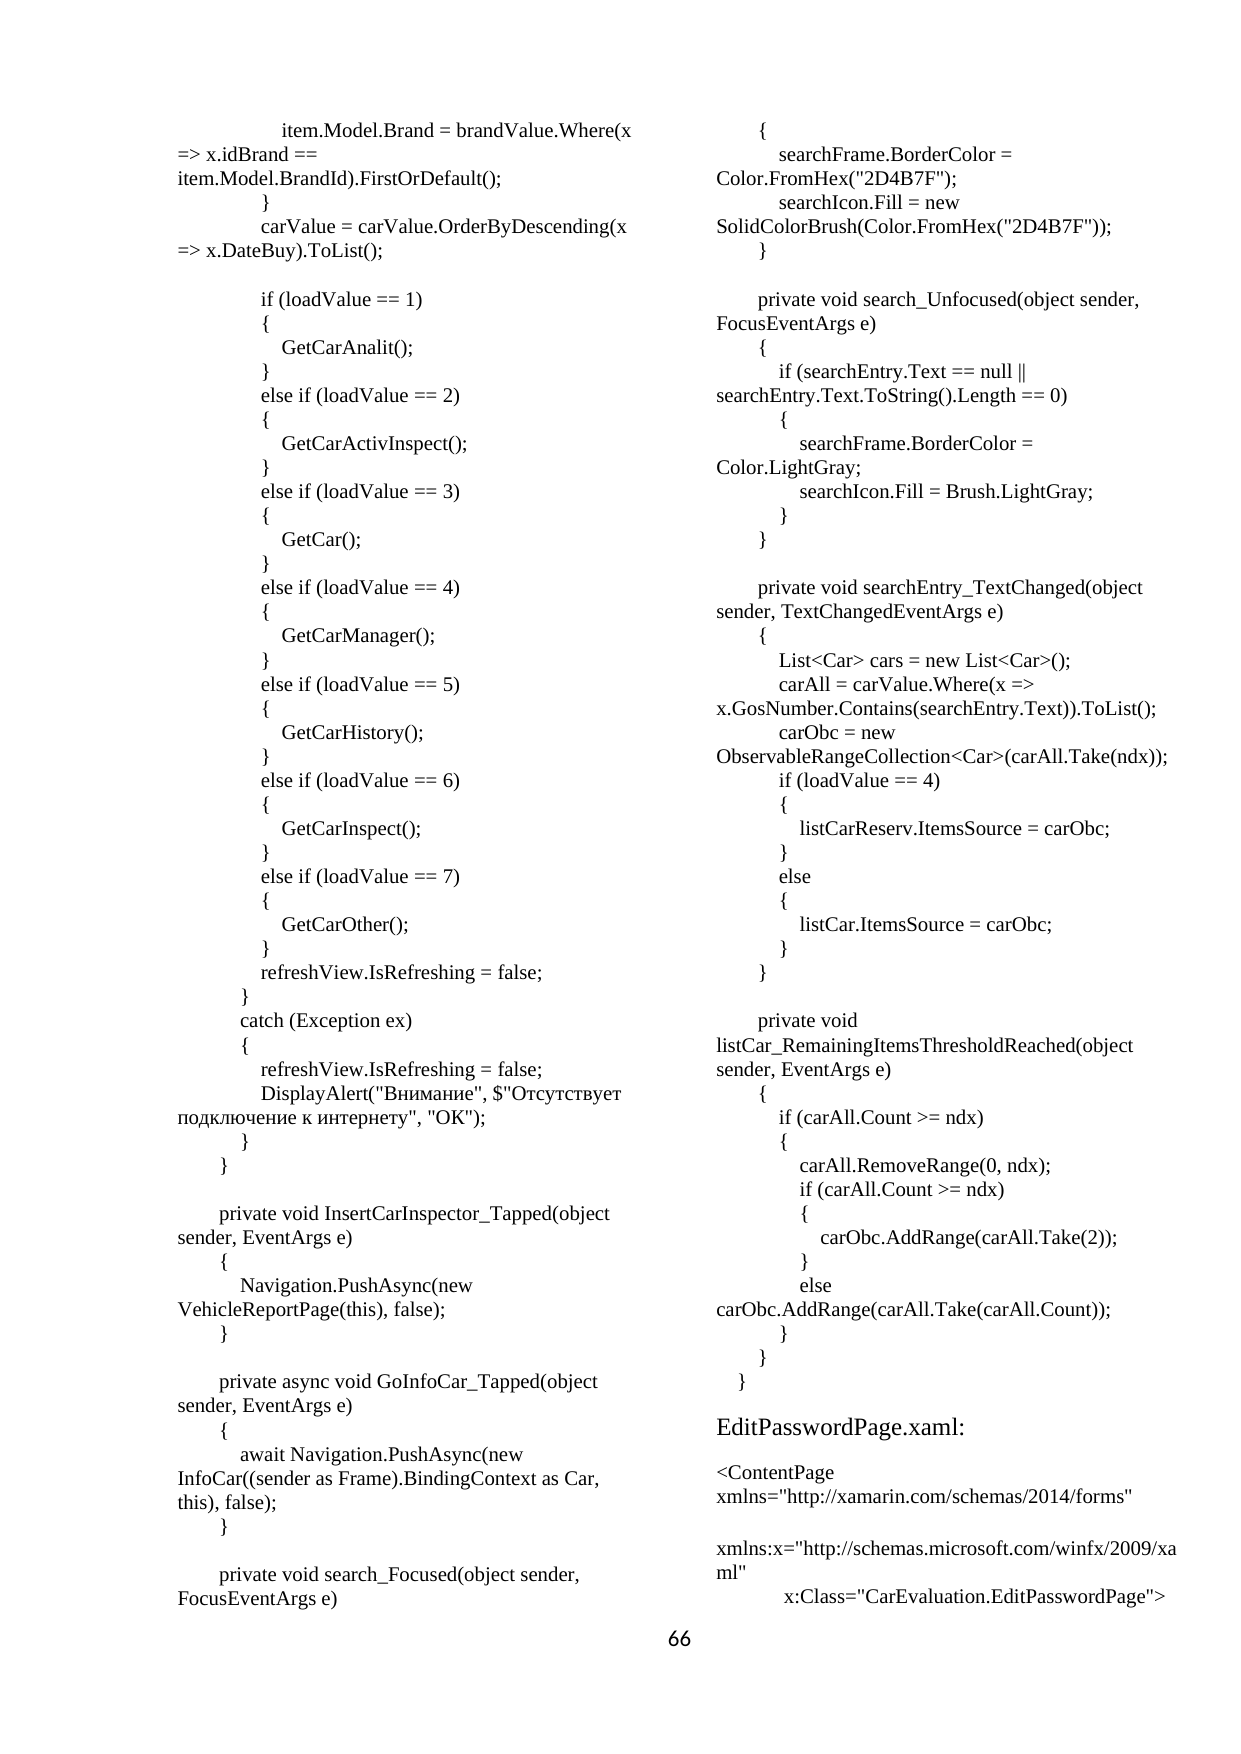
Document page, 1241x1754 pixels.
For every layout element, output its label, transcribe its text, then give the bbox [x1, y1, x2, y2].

text { [177, 407, 642, 431]
text carObc.AddRange(carAll.Take(2)); [716, 1225, 1181, 1249]
text listCarReserv.ItemsSource = carObc; [716, 816, 1181, 840]
text { [716, 1129, 1181, 1153]
text await Navigation.PushAsync(new InfoCar((sender as Frame).BindingContext as Car, this), false); [177, 1442, 642, 1514]
text { [716, 1201, 1181, 1225]
text } [177, 744, 642, 768]
text private void search_Focused(object sender, FocusEventArgs e) [177, 1562, 642, 1610]
text else if (loadValue == 2) [177, 383, 642, 407]
text { [177, 503, 642, 527]
text private void searchEntry_TextChanged(object sender, TextChangedEventArgs e) [716, 575, 1181, 623]
text private void search_Unfocused(object sender, FocusEventArgs e) [716, 287, 1181, 335]
text } [177, 840, 642, 864]
text searchFrame.BorderColor = Color.LightGray; [716, 431, 1181, 479]
text listCar.ItemsSource = carObc; [716, 912, 1181, 936]
text } [716, 960, 1181, 984]
text { [177, 311, 642, 335]
text Navigation.PushAsync(new VehicleReportPage(this), false); [177, 1273, 642, 1321]
text } [177, 647, 642, 672]
text GetCarManager(); [177, 623, 642, 647]
text if (carAll.Count >= ndx) [716, 1177, 1181, 1201]
text if (loadValue == 4) [716, 768, 1181, 792]
text EditPasswordPage.xaml: [716, 1412, 1181, 1441]
text GetCar(); [177, 527, 642, 551]
text } [716, 527, 1181, 551]
text GetCarHistory(); [177, 720, 642, 744]
text else if (loadValue == 5) [177, 672, 642, 696]
text searchIcon.Fill = new SolidColorBrush(Color.FromHex("2D4B7F")); [716, 190, 1181, 238]
text } [716, 936, 1181, 960]
text { [716, 623, 1181, 647]
text { [177, 599, 642, 623]
text xmlns:x="http://schemas.microsoft.com/winfx/2009/xaml" [716, 1508, 1181, 1584]
text { [177, 1249, 642, 1273]
text GetCarActivInspect(); [177, 431, 642, 455]
text private void InsertCarInspector_Tapped(object sender, EventArgs e) [177, 1201, 642, 1249]
text if (loadValue == 1) [177, 287, 642, 311]
text } [177, 936, 642, 960]
text GetCarInspect(); [177, 816, 642, 840]
text { [177, 888, 642, 912]
text { [716, 888, 1181, 912]
text carAll = carValue.Where(x => x.GosNumber.Contains(searchEntry.Text)).ToList(); [716, 672, 1181, 720]
text carValue = carValue.OrderByDescending(x => x.DateBuy).ToList(); [177, 214, 642, 262]
text } [177, 1153, 642, 1177]
text } [716, 238, 1181, 262]
text } [177, 1129, 642, 1153]
text } [177, 551, 642, 575]
text } [716, 840, 1181, 864]
text } [177, 984, 642, 1008]
text refreshView.IsRefreshing = false; [177, 1057, 642, 1081]
text } [716, 503, 1181, 527]
text GetCarAnalit(); [177, 335, 642, 359]
text carObc = new ObservableRangeCollection<Car>(carAll.Take(ndx)); [716, 720, 1181, 768]
text } [716, 1249, 1181, 1273]
text else [716, 864, 1181, 888]
text { [177, 792, 642, 816]
text <ContentPage xmlns="http://xamarin.com/schemas/2014/forms" [716, 1460, 1181, 1508]
text } [716, 1369, 1181, 1393]
text List<Car> cars = new List<Car>(); [716, 647, 1181, 672]
text searchFrame.BorderColor = Color.FromHex("2D4B7F"); [716, 142, 1181, 190]
text { [716, 118, 1181, 142]
text else if (loadValue == 6) [177, 768, 642, 792]
text GetCarOther(); [177, 912, 642, 936]
text } [716, 1345, 1181, 1369]
text { [177, 1032, 642, 1057]
text else if (loadValue == 3) [177, 479, 642, 503]
text { [716, 335, 1181, 359]
text x:Class="CarEvaluation.EditPasswordPage"> [716, 1584, 1181, 1608]
text carAll.RemoveRange(0, ndx); [716, 1153, 1181, 1177]
text private async void GoInfoCar_Tapped(object sender, EventArgs e) [177, 1369, 642, 1417]
text refreshView.IsRefreshing = false; [177, 960, 642, 984]
text { [716, 792, 1181, 816]
text searchIcon.Fill = Brush.LightGray; [716, 479, 1181, 503]
text else if (loadValue == 7) [177, 864, 642, 888]
text { [716, 1081, 1181, 1105]
text DisplayAlert("Внимание", $"Отсутствует подключение к интернету", "ОК"); [177, 1081, 642, 1129]
text } [177, 190, 642, 214]
text if (searchEntry.Text == null || searchEntry.Text.ToString().Length == 0) [716, 359, 1181, 407]
text { [177, 1417, 642, 1442]
text } [177, 1514, 642, 1538]
text { [177, 696, 642, 720]
text private void listCar_RemainingItemsThresholdReached(object sender, EventArgs e) [716, 1008, 1181, 1081]
text } [716, 1321, 1181, 1345]
text else carObc.AddRange(carAll.Take(carAll.Count)); [716, 1273, 1181, 1321]
text } [177, 359, 642, 383]
text catch (Exception ex) [177, 1008, 642, 1032]
text } [177, 1321, 642, 1345]
text } [177, 455, 642, 479]
text item.Model.Brand = brandValue.Where(x => x.idBrand == item.Model.BrandId).FirstOrDefault(); [177, 118, 642, 190]
text if (carAll.Count >= ndx) [716, 1105, 1181, 1129]
text else if (loadValue == 4) [177, 575, 642, 599]
text { [716, 407, 1181, 431]
